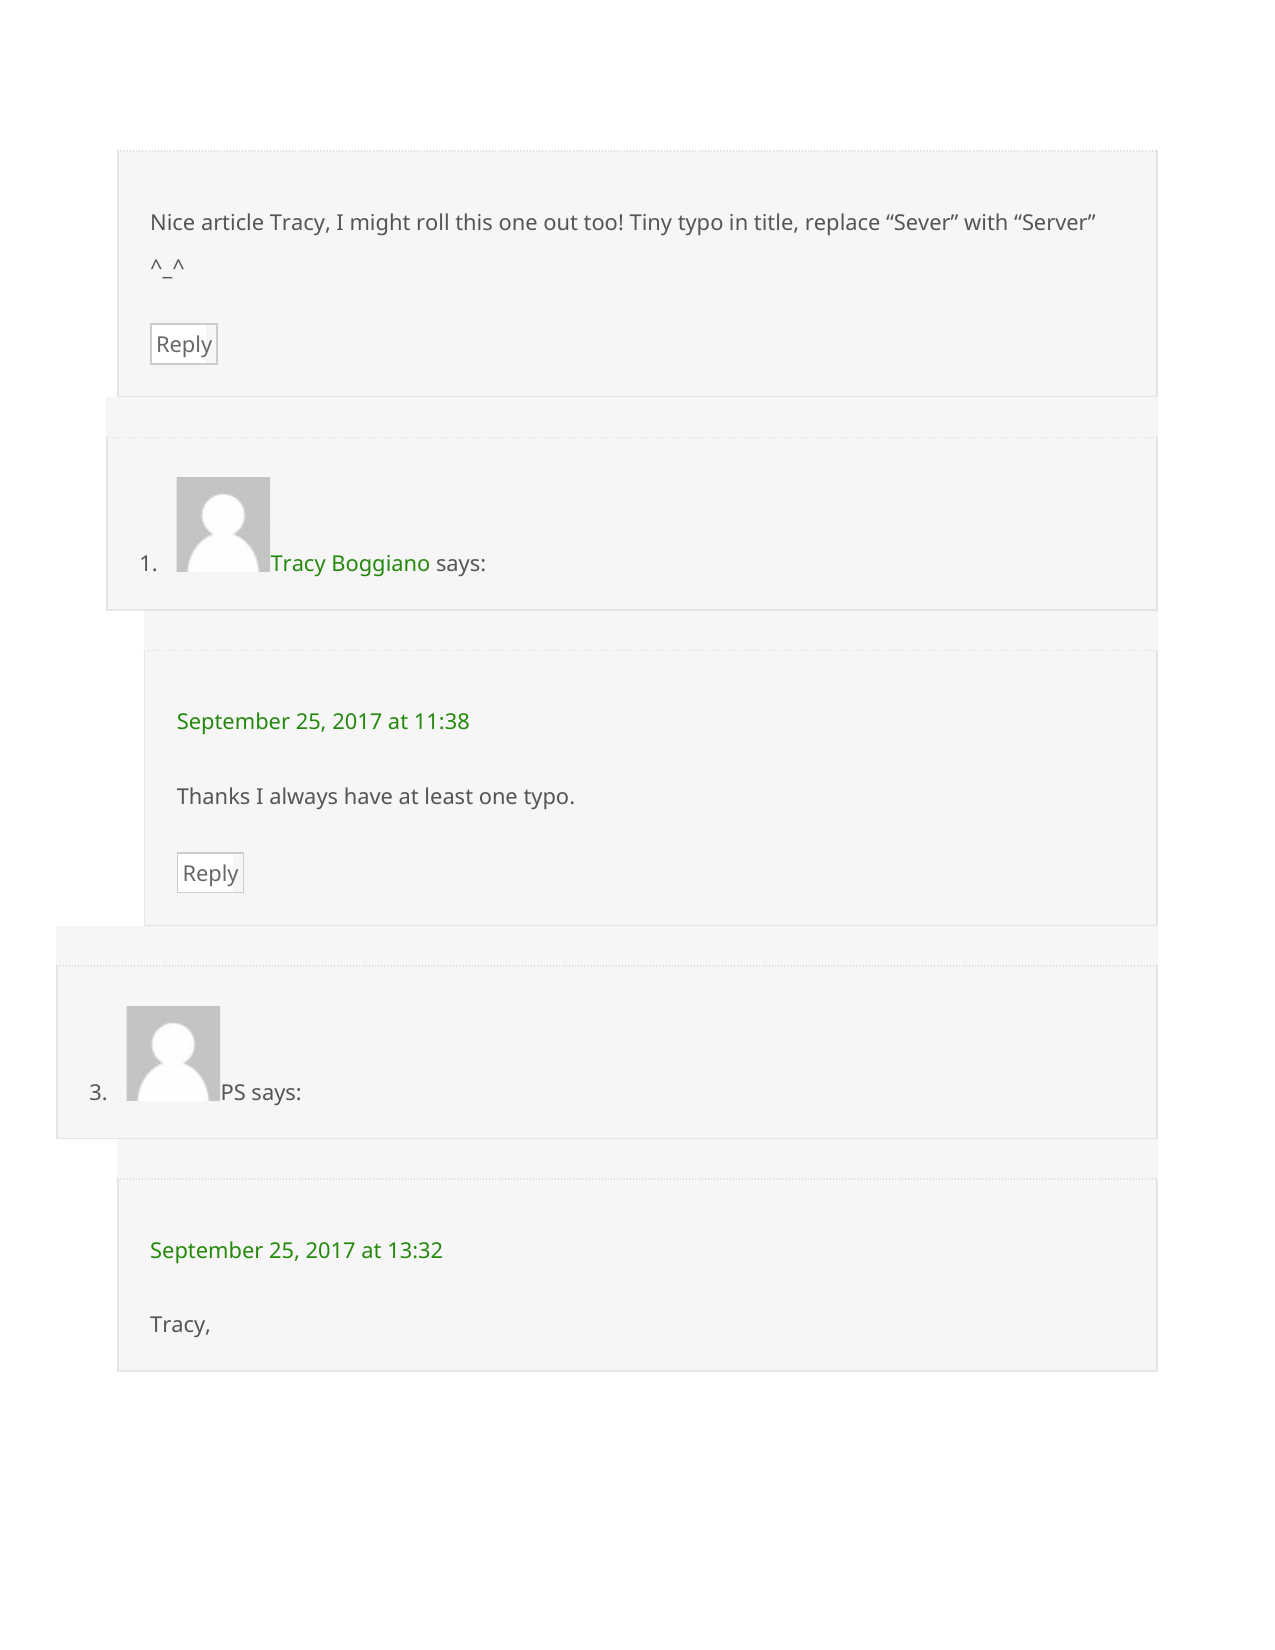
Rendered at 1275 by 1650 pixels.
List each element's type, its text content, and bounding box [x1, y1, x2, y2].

text Nice article Tracy, I might roll this one out too! Tiny typo in title, replace “Sever” with “Server” ^_^ [119, 150, 1156, 278]
picture [176, 477, 271, 572]
text Reply [119, 278, 1156, 396]
text Reply [145, 807, 1156, 925]
text September 25, 2017 at 11:38 [144, 649, 1157, 724]
picture [126, 1006, 221, 1101]
list Tracy Boggiano says: [108, 436, 1156, 609]
text September 25, 2017 at 13:32 [119, 1178, 1156, 1253]
list PS says: [58, 965, 1156, 1138]
text Tracy, [119, 1253, 1156, 1370]
text Thanks I always have at least one typo. [145, 724, 1156, 807]
